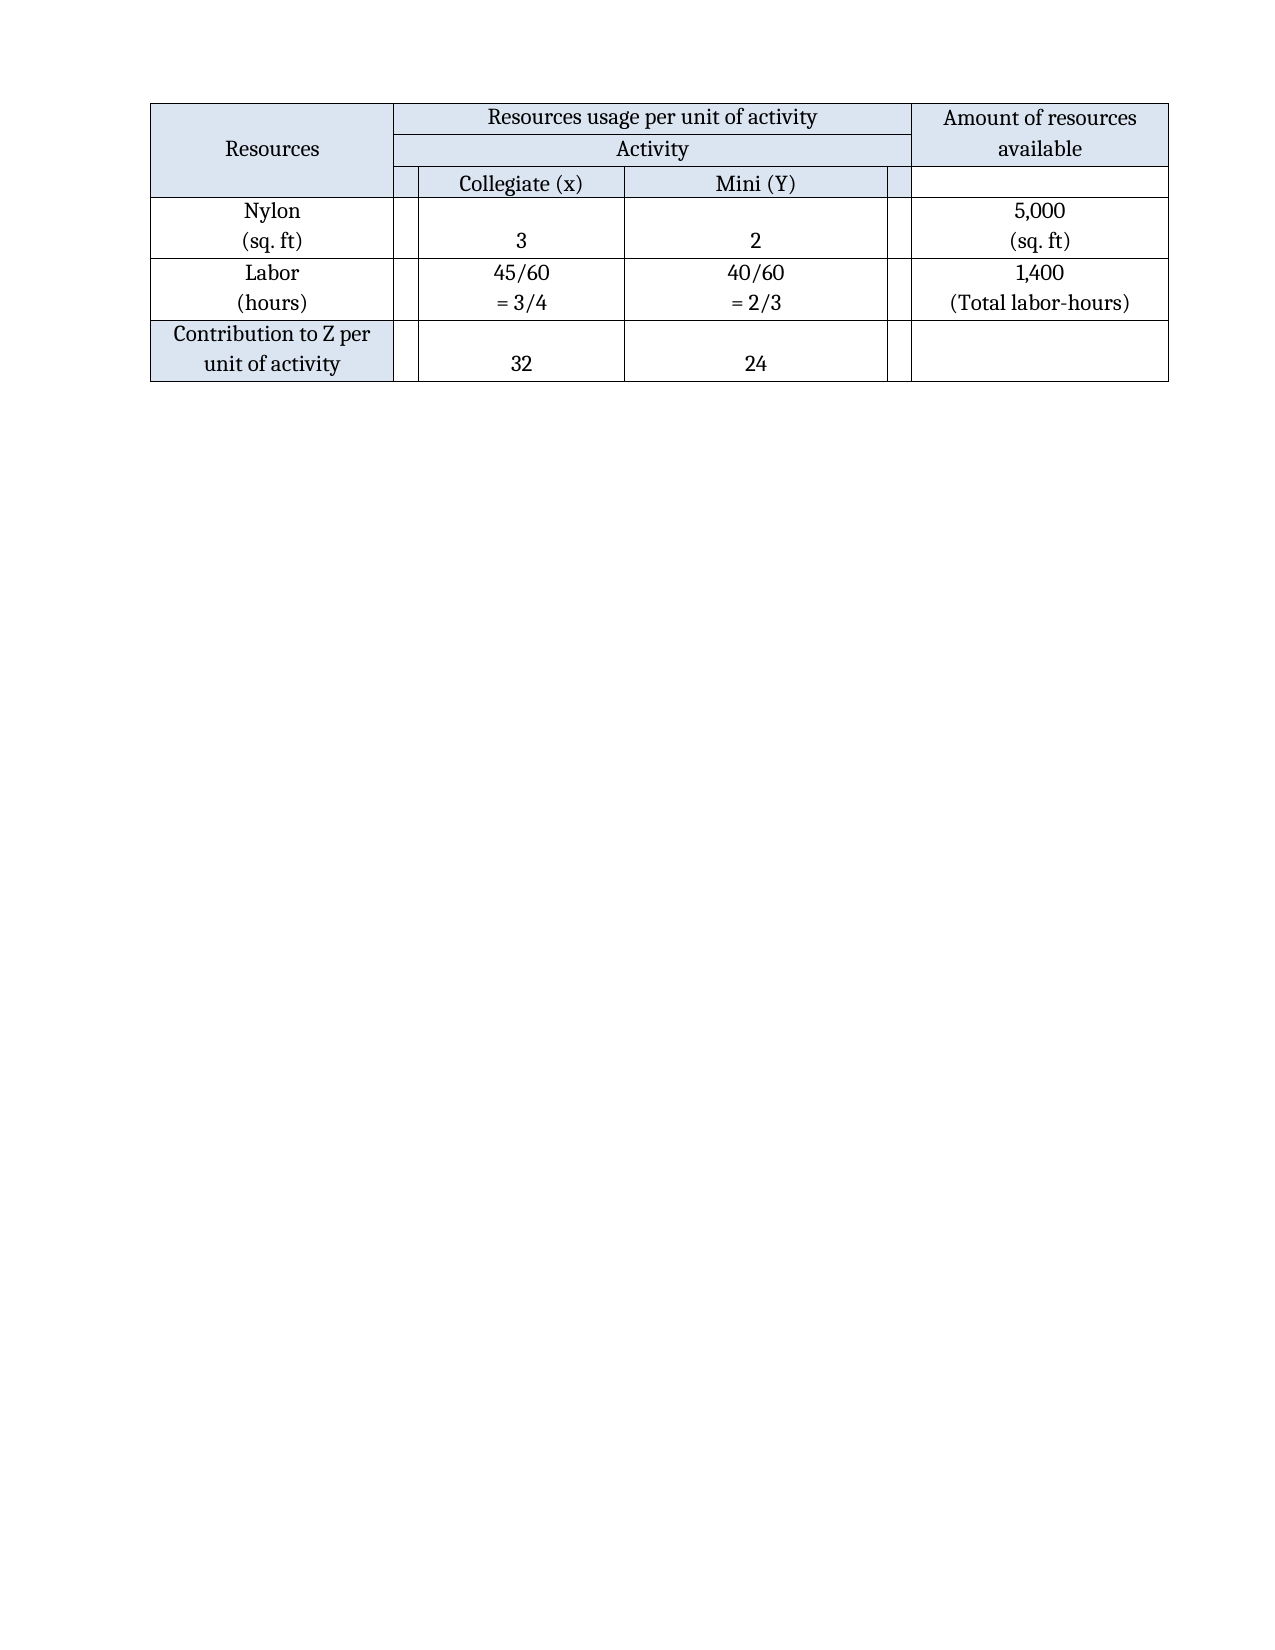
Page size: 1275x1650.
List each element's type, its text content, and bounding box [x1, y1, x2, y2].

table_cell [912, 167, 1168, 197]
table_cell [888, 321, 911, 381]
table_cell Mini (Y) [625, 167, 887, 197]
table_cell Activity [394, 135, 911, 166]
table_cell 5,000 (sq. ft) [912, 198, 1168, 258]
table_cell [394, 198, 418, 258]
table_cell 24 [625, 321, 887, 381]
table_cell [888, 167, 911, 197]
table_cell 3 [419, 198, 624, 258]
table_cell [394, 259, 418, 320]
table_cell 32 [419, 321, 624, 381]
table_header Resources [151, 104, 393, 197]
table_header Amount of resources available [912, 104, 1168, 166]
table_cell Labor (hours) [151, 259, 393, 320]
table_cell 1,400 (Total labor-hours) [912, 259, 1168, 320]
table_cell [394, 321, 418, 381]
table_cell Collegiate (x) [419, 167, 624, 197]
table_header Resources usage per unit of activity [394, 104, 911, 134]
table_cell Contribution to Z per unit of activity [151, 321, 393, 381]
table_cell [912, 321, 1168, 381]
table_cell 2 [625, 198, 887, 258]
table_cell Nylon (sq. ft) [151, 198, 393, 258]
table_cell 45/60 = 3/4 [419, 259, 624, 320]
table_cell [394, 167, 418, 197]
table_cell 40/60 = 2/3 [625, 259, 887, 320]
table_cell [888, 259, 911, 320]
table_cell [888, 198, 911, 258]
